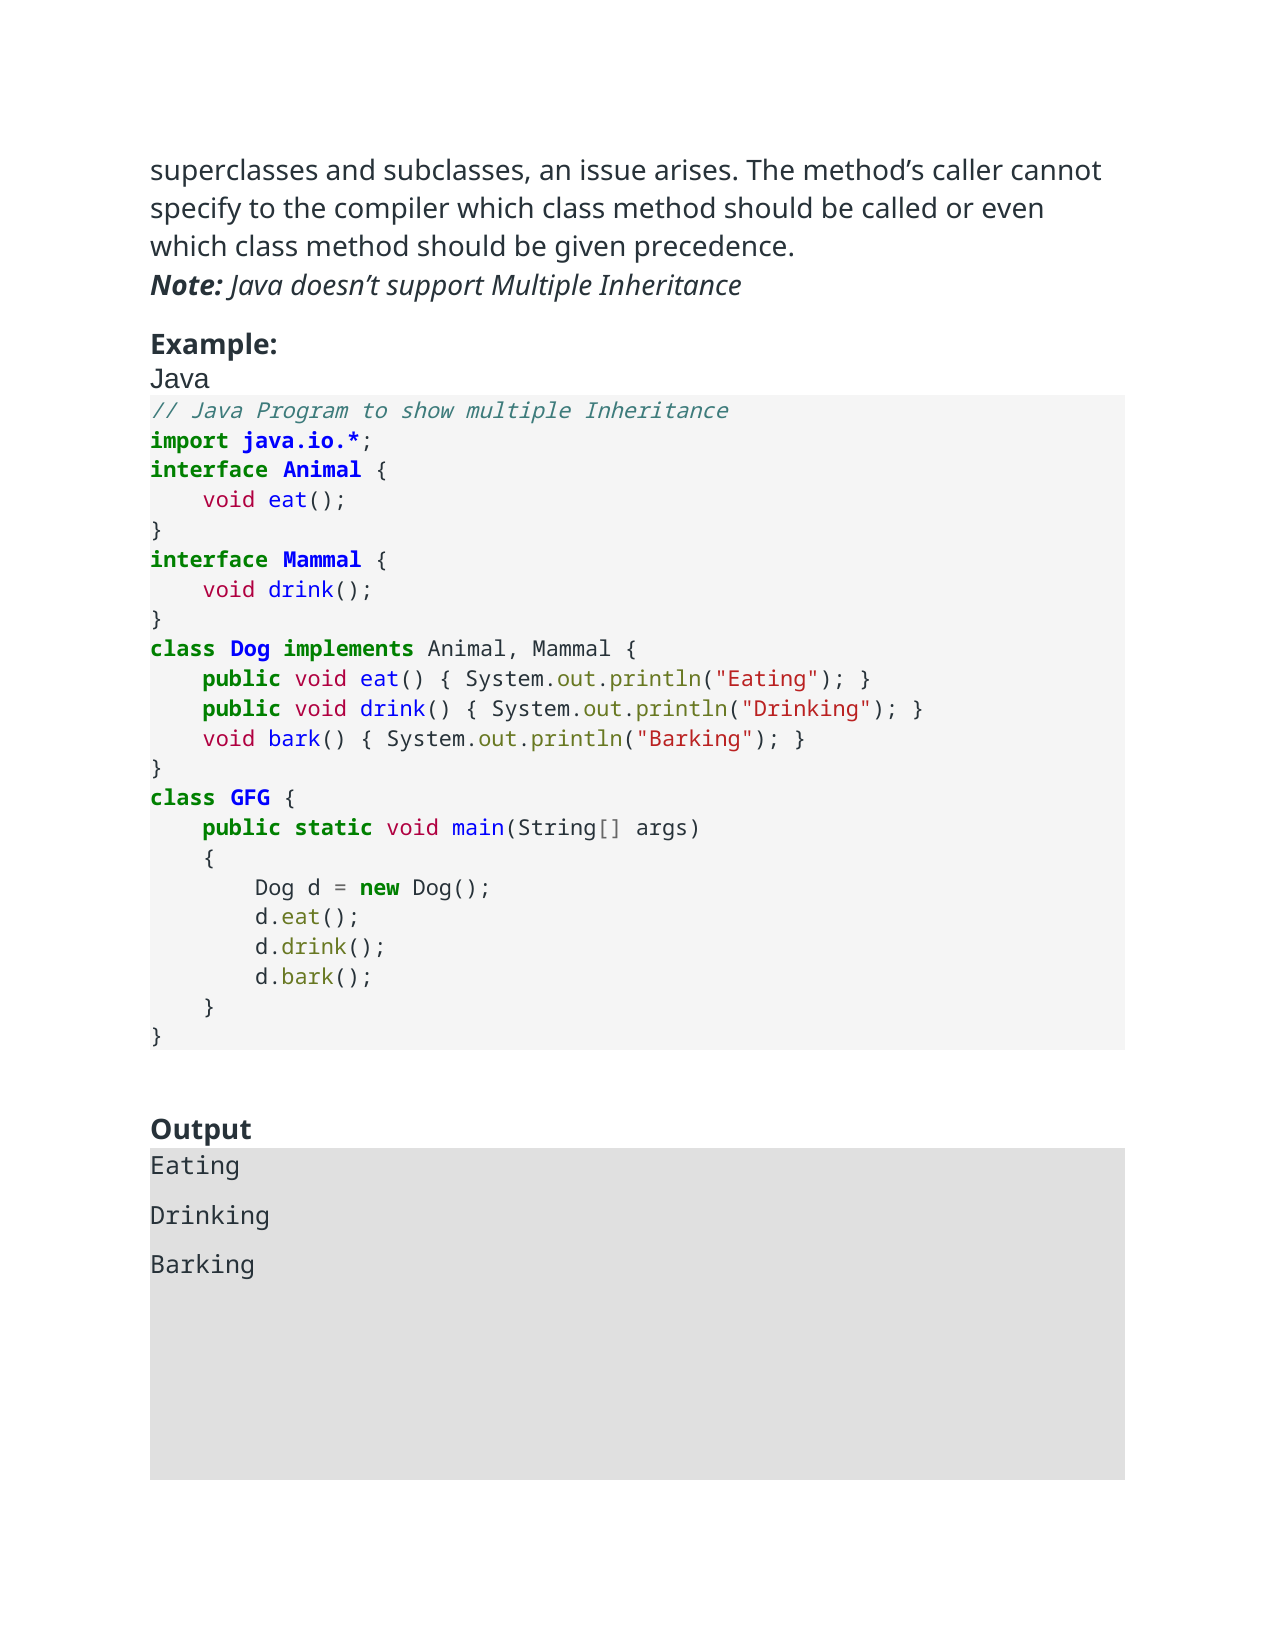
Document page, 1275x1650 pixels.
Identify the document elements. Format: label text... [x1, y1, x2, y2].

text } [150, 991, 1125, 1021]
text public void drink() { System.out.println("Drinking"); } [150, 693, 1125, 723]
text void bark() { System.out.println("Barking"); } [150, 723, 1125, 752]
text Drinking [150, 1197, 1125, 1232]
text Barking [150, 1247, 1125, 1281]
text interface Mammal { [150, 544, 1125, 574]
text } [150, 752, 1125, 782]
text class Dog implements Animal, Mammal { [150, 633, 1125, 663]
text void eat(); [150, 484, 1125, 514]
text d.bark(); [150, 961, 1125, 991]
text import java.io.*; [150, 425, 1125, 454]
text } [150, 603, 1125, 633]
text Eating [150, 1148, 1125, 1182]
text // Java Program to show multiple Inheritance [150, 395, 1125, 425]
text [150, 150, 1125, 265]
text } [150, 1021, 1125, 1050]
text Java [150, 362, 1125, 395]
text Note: Java doesn’t support Multiple Inheritance [150, 265, 1125, 303]
text Dog d = new Dog(); [150, 872, 1125, 901]
text void drink(); [150, 574, 1125, 603]
text d.eat(); [150, 901, 1125, 931]
text d.drink(); [150, 931, 1125, 961]
text { [150, 842, 1125, 872]
text class GFG { [150, 782, 1125, 812]
text public static void main(String[] args) [150, 812, 1125, 842]
text Example: [150, 324, 1125, 362]
text Output [150, 1071, 1125, 1148]
text interface Animal { [150, 454, 1125, 484]
text public void eat() { System.out.println("Eating"); } [150, 663, 1125, 693]
text } [150, 514, 1125, 544]
